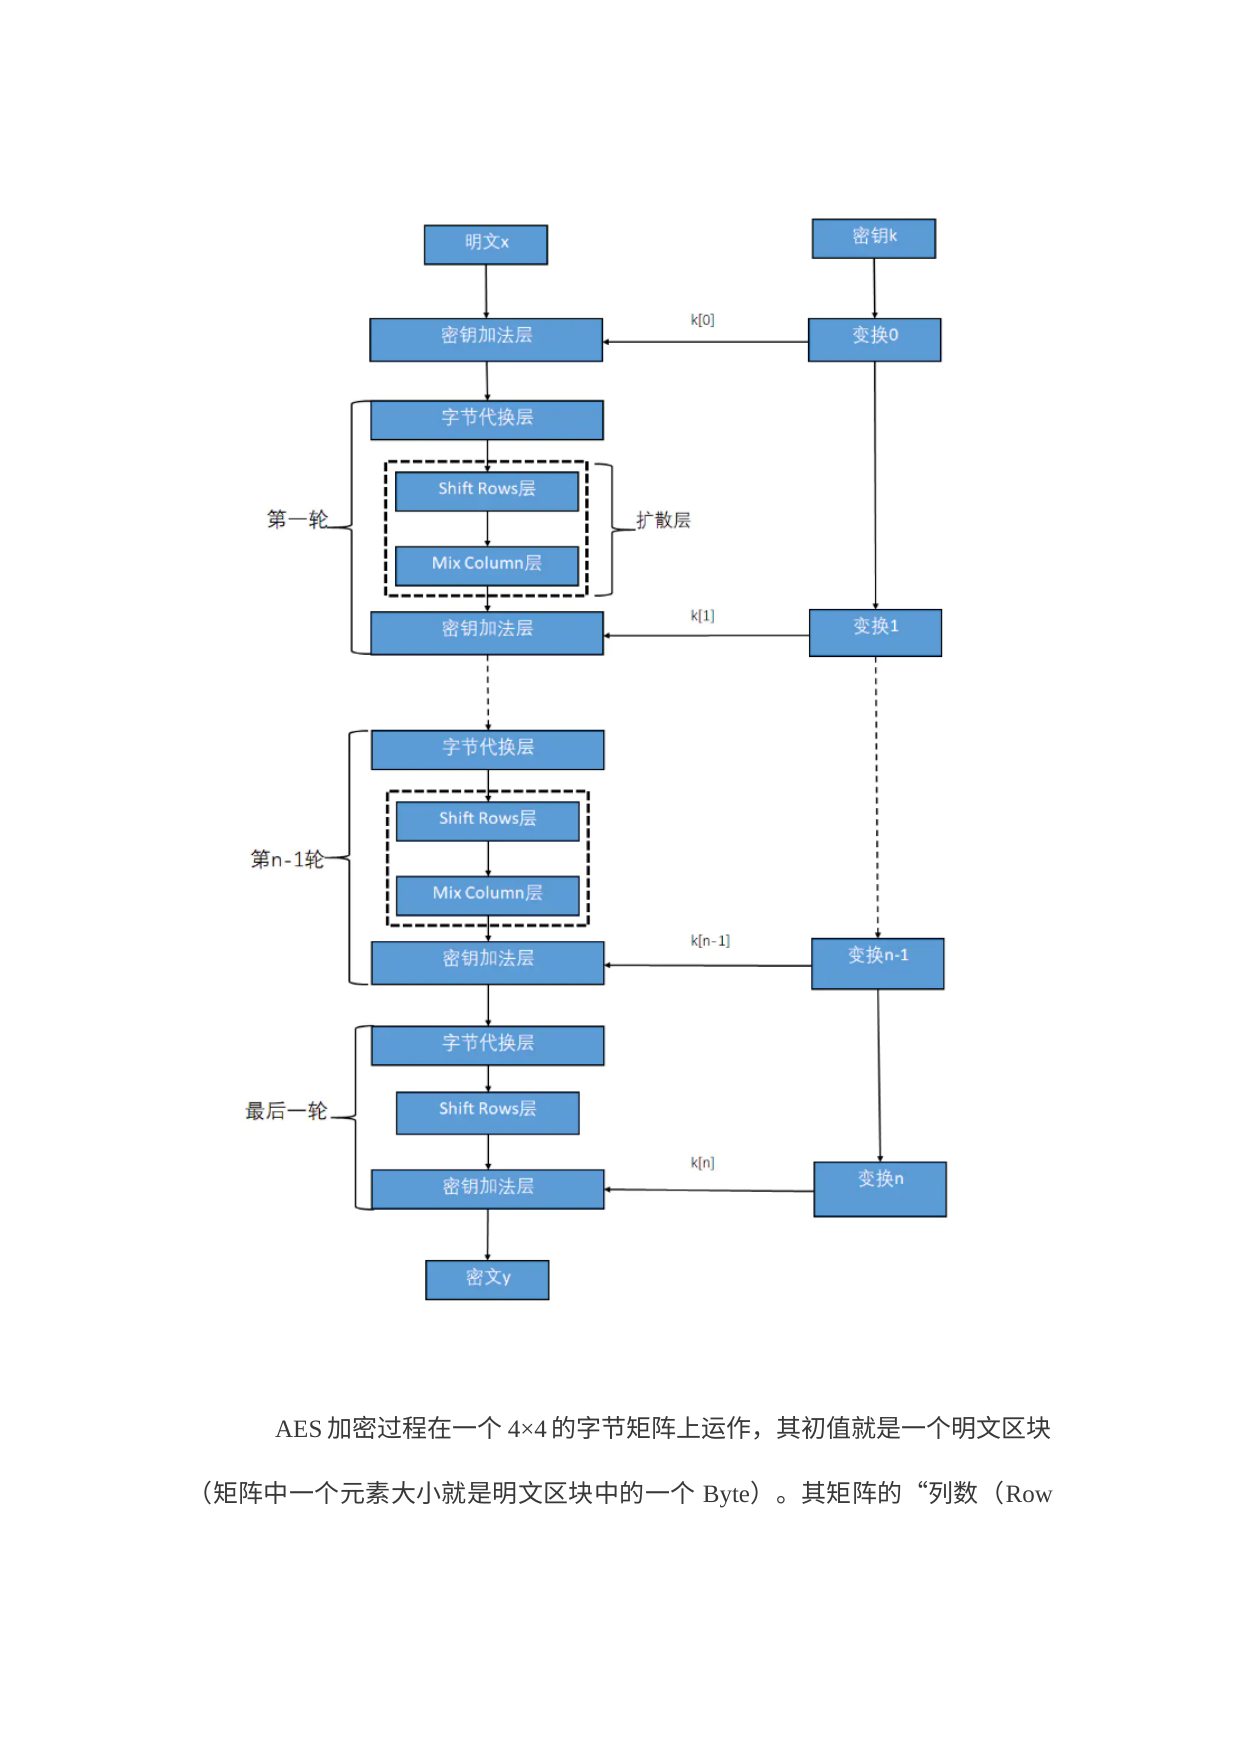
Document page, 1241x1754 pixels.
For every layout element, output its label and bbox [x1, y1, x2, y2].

text [187, 1394, 1053, 1524]
picture [187, 194, 1053, 1335]
